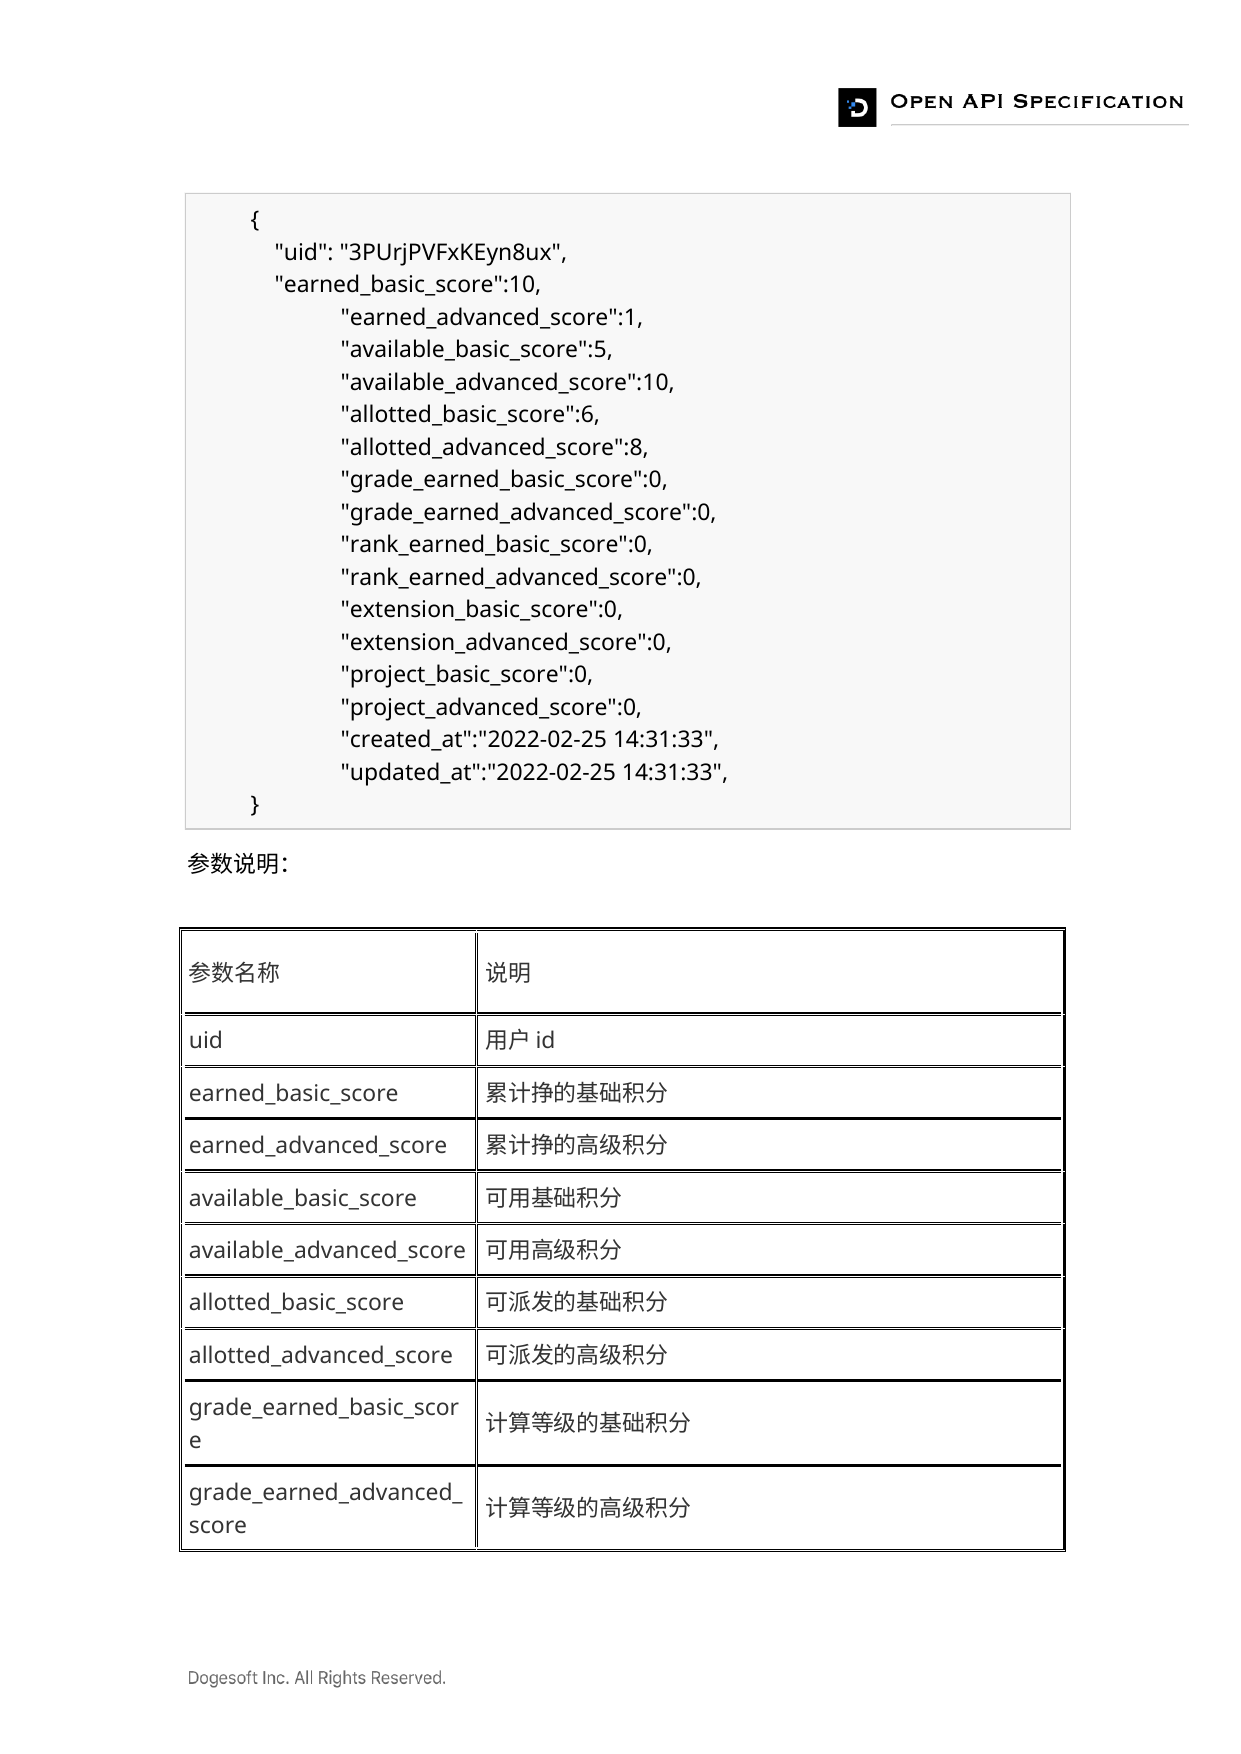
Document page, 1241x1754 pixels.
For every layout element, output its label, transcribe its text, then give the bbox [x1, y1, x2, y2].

text "available_basic_score":5, [186, 322, 1070, 355]
text "rank_earned_advanced_score":0, [186, 550, 1070, 582]
text "updated_at":"2022-02-25 14:31:33", [186, 745, 1070, 777]
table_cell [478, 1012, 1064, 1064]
text } [186, 777, 1070, 828]
text 参数说明： [187, 830, 1053, 895]
text "rank_earned_basic_score":0, [186, 517, 1070, 550]
text "earned_basic_score":10, [186, 257, 1070, 290]
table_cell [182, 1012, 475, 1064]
picture [838, 88, 1189, 127]
text "allotted_advanced_score":8, [186, 420, 1070, 452]
text "extension_advanced_score":0, [186, 615, 1070, 647]
text "created_at":"2022-02-25 14:31:33", [186, 712, 1070, 745]
text "allotted_basic_score":6, [186, 387, 1070, 420]
text "available_advanced_score":10, [186, 355, 1070, 387]
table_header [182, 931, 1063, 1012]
text "grade_earned_basic_score":0, [186, 452, 1070, 485]
text "grade_earned_advanced_score":0, [186, 485, 1070, 517]
text "extension_basic_score":0, [186, 582, 1070, 615]
text "earned_advanced_score":1, [186, 290, 1070, 322]
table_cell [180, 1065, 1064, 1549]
picture [187, 1670, 447, 1688]
text { [186, 194, 1070, 225]
text "project_advanced_score":0, [186, 680, 1070, 712]
text "project_basic_score":0, [186, 647, 1070, 680]
text "uid": "3PUrjPVFxKEyn8ux", [186, 225, 1070, 257]
